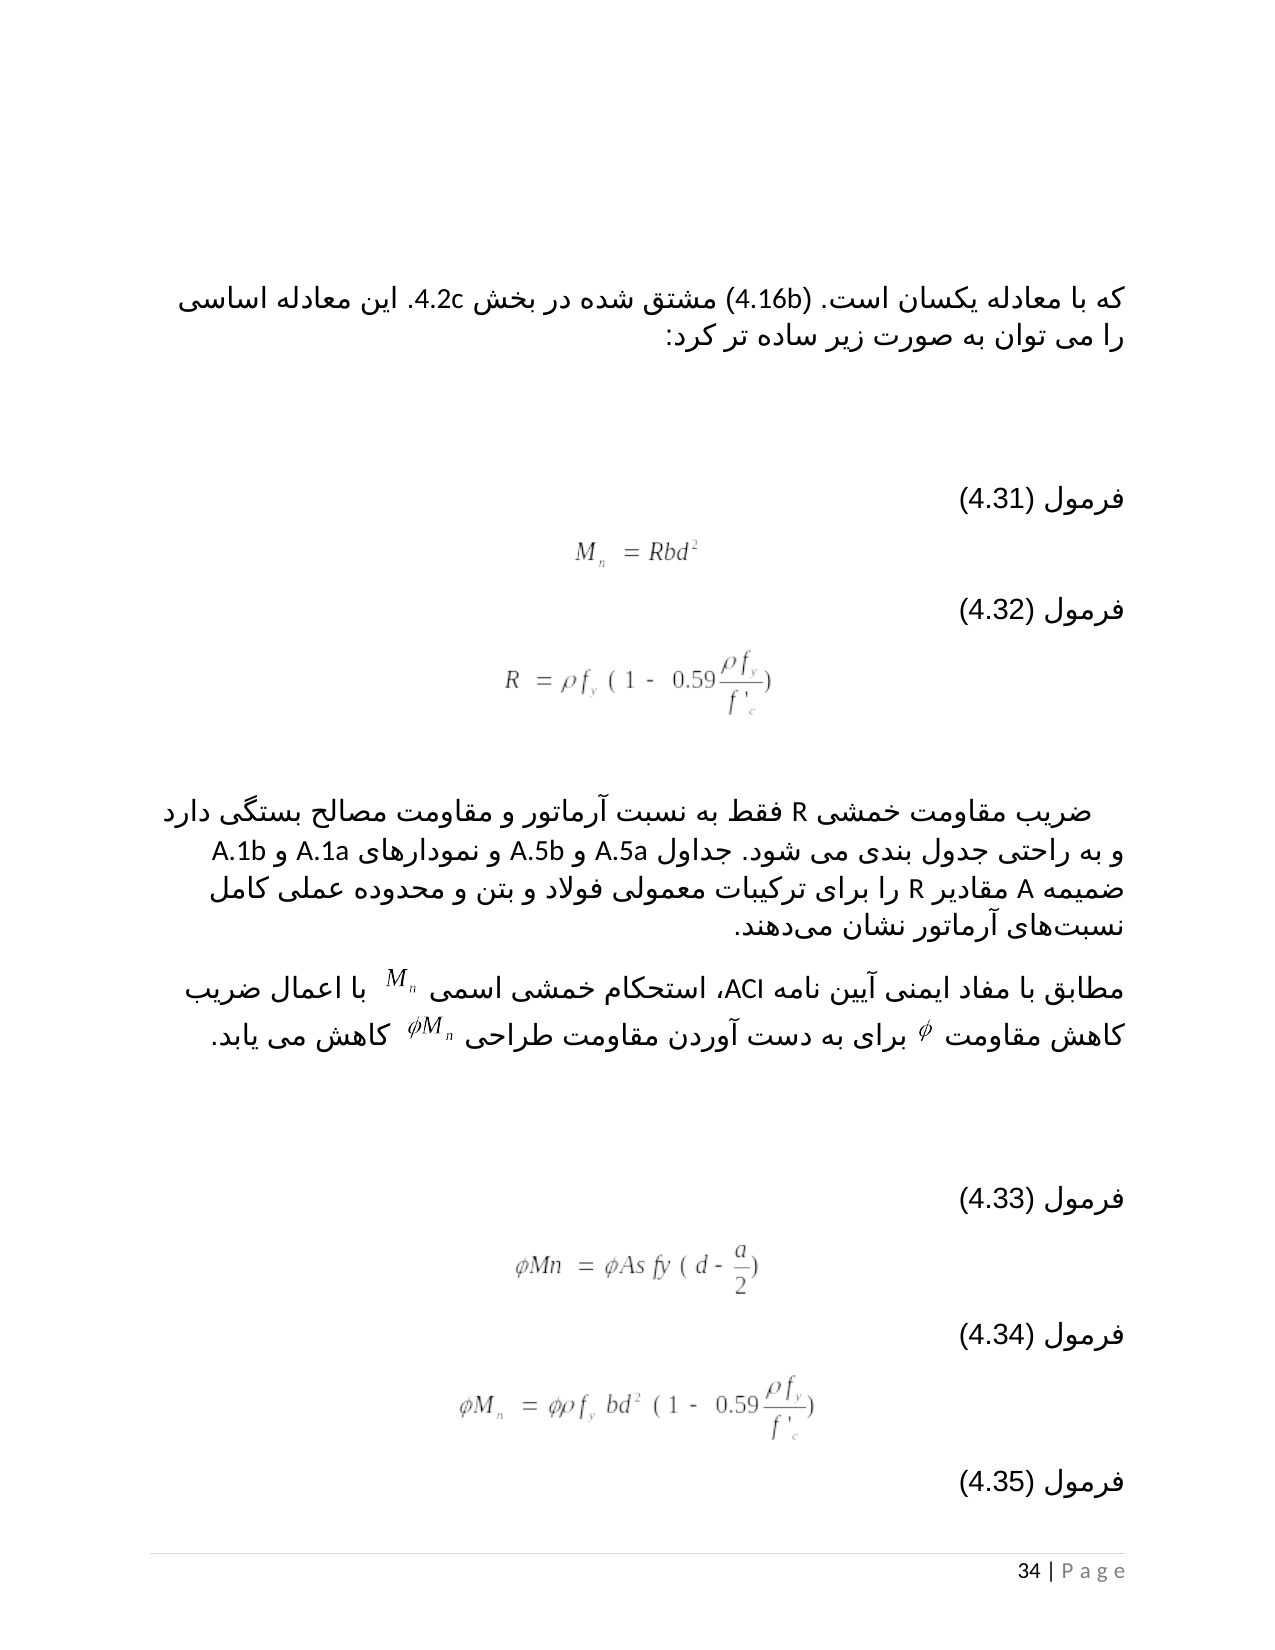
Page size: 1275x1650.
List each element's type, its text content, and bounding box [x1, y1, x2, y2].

text فرمول (4.33) [150, 1181, 1125, 1215]
text مطابق با مفاد ایمنی آیین نامه ACI، استحکام خمشی اسمی با اعمال ضریب کاهش مقاومت برای به دست آوردن مقاومت طراحی کاهش می یابد. [150, 961, 1125, 1052]
text فرمول (4.32) [150, 592, 1125, 625]
text فرمول (4.35) [150, 1463, 1125, 1497]
text فرمول (4.34) [150, 1317, 1125, 1350]
text فرمول (4.31) [150, 481, 1125, 515]
text که با معادله یکسان است. (4.16b) مشتق شده در بخش 4.2c. این معادله اساسی را می توان به صورت زیر ساده تر کرد: [150, 280, 1125, 352]
text ضریب مقاومت خمشی R فقط به نسبت آرماتور و مقاومت مصالح بستگی دارد و به راحتی جدول بندی می شود. جداول A.5a و A.5b و نمودارهای A.1a و A.1b ضمیمه A مقادیر R را برای ترکیبات معمولی فولاد و بتن و محدوده عملی کامل نسبت‌های آرماتور نشان می‌دهند. [150, 793, 1125, 942]
